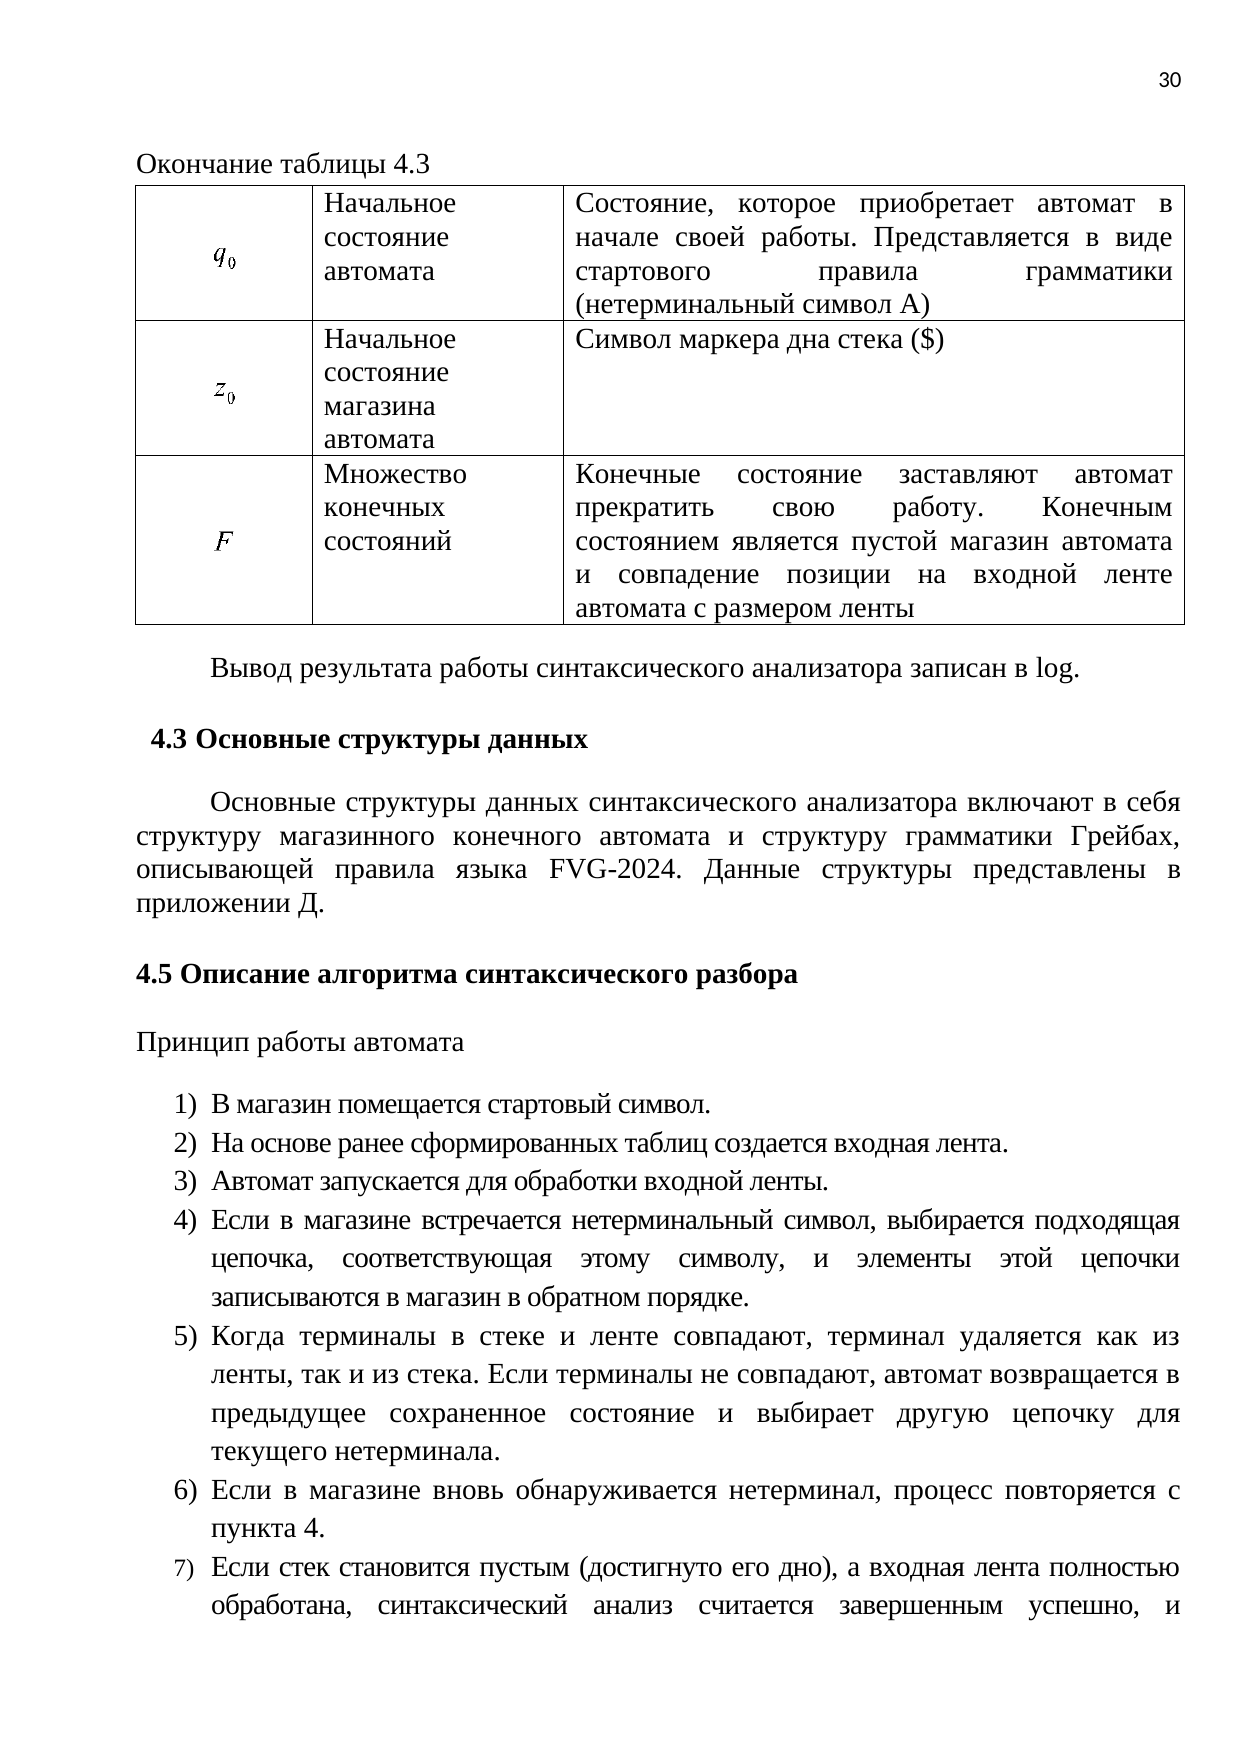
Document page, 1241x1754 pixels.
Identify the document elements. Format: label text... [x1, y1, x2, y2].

text Основные структуры данных синтаксического анализатора включают в себя структуру магазинного конечного автомата и структуру грамматики Грейбах, описывающей правила языка FVG-2024. Данные структуры представлены в приложении Д. [136, 784, 1181, 918]
picture [209, 365, 240, 411]
table_cell Начальное состояние магазина автомата [313, 321, 563, 455]
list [173, 1549, 1181, 1621]
list В магазин помещается стартовый символ. [173, 1086, 1181, 1120]
text Вывод результата работы синтаксического анализатора записан в log. [136, 650, 1181, 683]
list Если в магазине вновь обнаруживается нетерминал, процесс повторяется с пункта 4. [173, 1472, 1181, 1544]
picture [209, 230, 240, 276]
table_header Состояние, которое приобретает автомат в начале своей работы. Представляется в виде стартового правила грамматики (нетерминальный символ А) [564, 186, 1184, 320]
list Автомат запускается для обработки входной ленты. [173, 1163, 1181, 1197]
subtitle Основные структуры данных [151, 721, 1181, 754]
picture [209, 525, 240, 555]
subtitle 4.5 Описание алгоритма синтаксического разбора [136, 956, 1181, 989]
table_cell Символ маркера дна стека ($) [564, 321, 1184, 455]
table_cell [136, 456, 312, 624]
text Окончание таблицы 4.3 [136, 146, 1181, 179]
list Если в магазине встречается нетерминальный символ, выбирается подходящая цепочка, соответствующая этому символу, и элементы этой цепочки записываются в магазин в обратном порядке. [173, 1202, 1181, 1313]
text Принцип работы автомата [136, 1024, 1181, 1057]
table_cell Конечные состояние заставляют автомат прекратить свою работу. Конечным состоянием является пустой магазин автомата и совпадение позиции на входной ленте автомата с размером ленты [564, 456, 1184, 624]
table_cell [136, 321, 312, 455]
list На основе ранее сформированных таблиц создается входная лента. [173, 1125, 1181, 1158]
table_header [136, 186, 312, 320]
table_cell Множество конечных состояний [313, 456, 563, 624]
table_header Начальное состояние автомата [313, 186, 563, 320]
list Когда терминалы в стеке и ленте совпадают, терминал удаляется как из ленты, так и из стека. Если терминалы не совпадают, автомат возвращается в предыдущее сохраненное состояние и выбирает другую цепочку для текущего нетерминала. [173, 1318, 1181, 1467]
